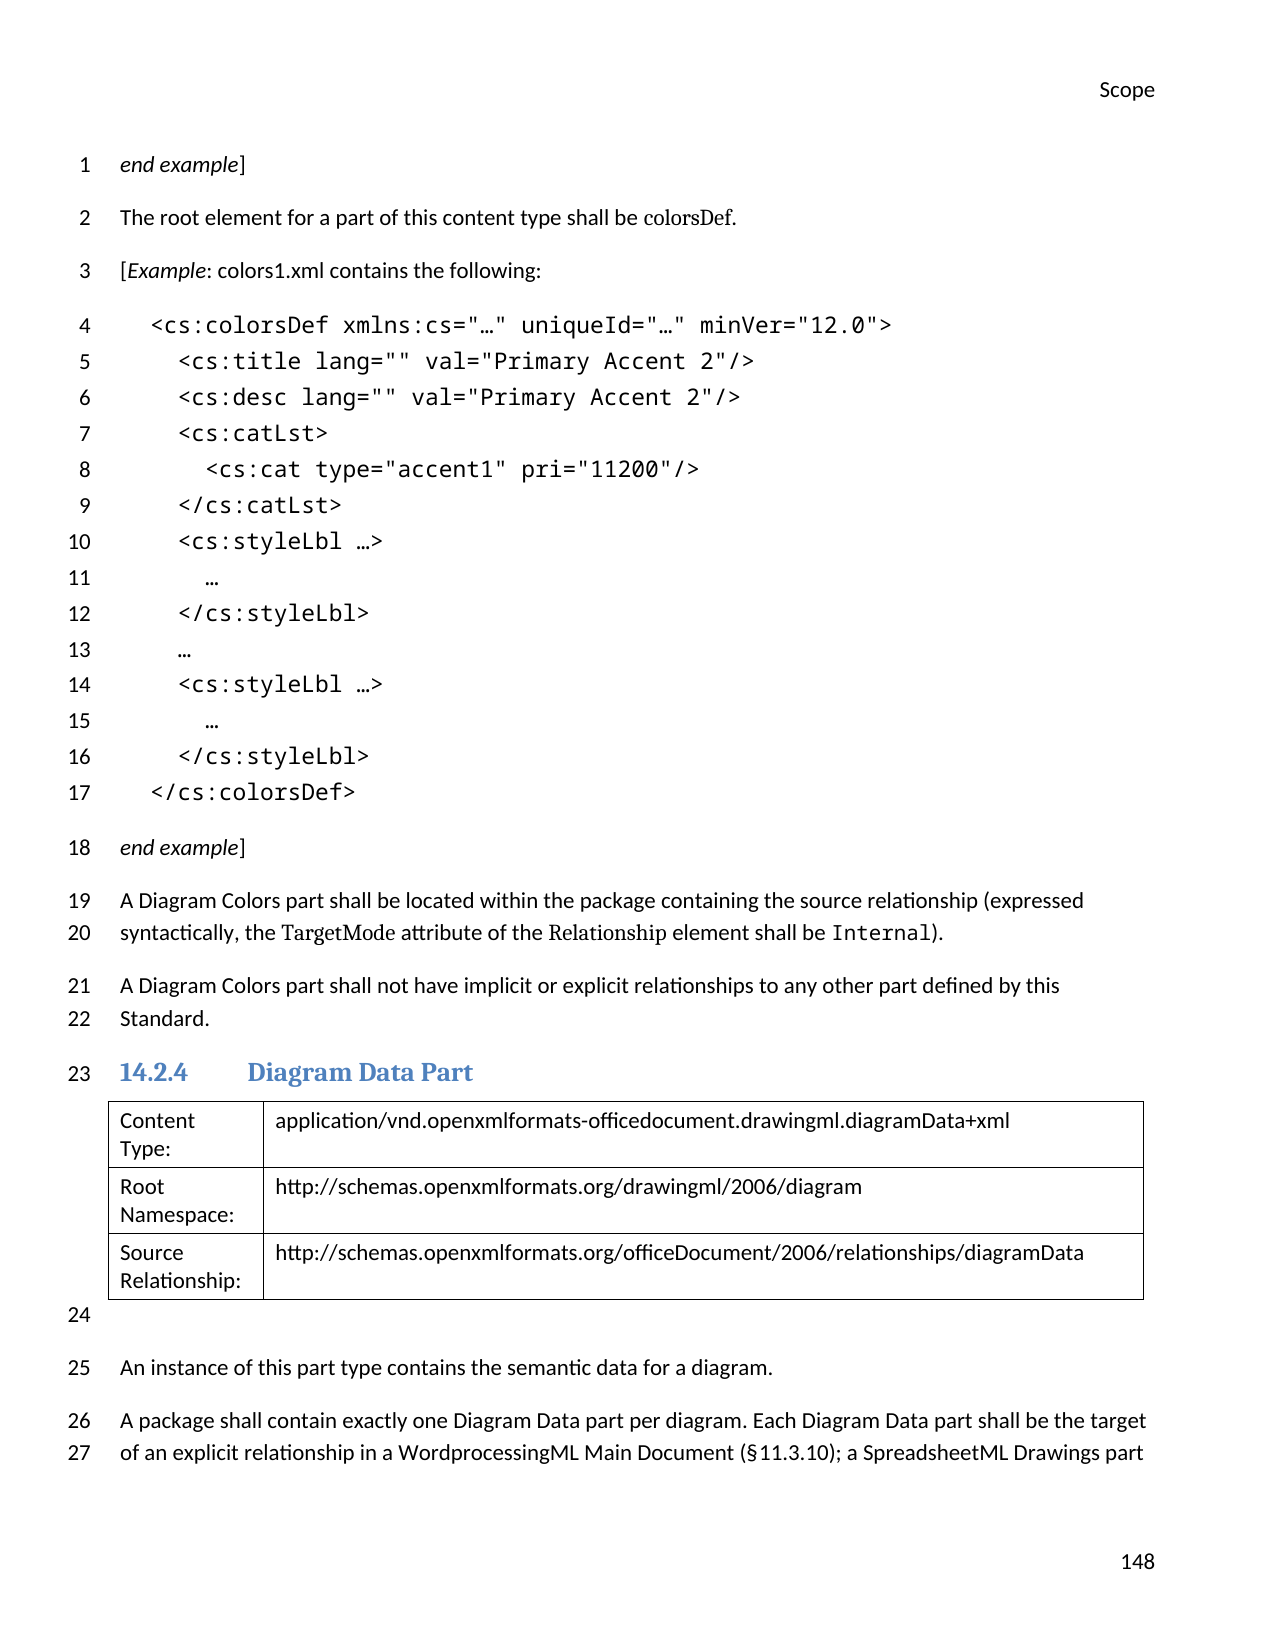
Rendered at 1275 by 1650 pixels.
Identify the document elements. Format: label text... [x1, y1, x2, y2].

subtitle Diagram Data Part [120, 1057, 1155, 1088]
text end example] [120, 150, 1155, 178]
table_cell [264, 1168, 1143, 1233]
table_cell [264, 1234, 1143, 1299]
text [120, 1406, 1155, 1466]
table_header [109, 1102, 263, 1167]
text The root element for a part of this content type shall be colorsDef. [120, 203, 1155, 231]
text end example] [120, 833, 1155, 861]
text A Diagram Colors part shall be located within the package containing the source relationship (expressed syntactically, the TargetMode attribute of the Relationship element shall be Internal). [120, 886, 1155, 947]
text An instance of this part type contains the semantic data for a diagram. [120, 1353, 1155, 1381]
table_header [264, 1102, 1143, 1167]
text A Diagram Colors part shall not have implicit or explicit relationships to any other part defined by this Standard. [120, 972, 1155, 1032]
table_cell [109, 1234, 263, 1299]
text <cs:colorsDef xmlns:cs="…" uniqueId="…" minVer="12.0"> <cs:title lang="" val="Primary Accent 2"/> <cs:desc lang="" val="Primary Accent 2"/> <cs:catLst> <cs:cat type="accent1" pri="11200"/> </cs:catLst> [150, 309, 1155, 520]
text [Example: colors1.xml contains the following: [120, 256, 1155, 284]
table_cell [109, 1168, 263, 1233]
text <cs:styleLbl …> … </cs:styleLbl> … <cs:styleLbl …> … </cs:styleLbl> </cs:colorsDef> [150, 525, 1155, 807]
